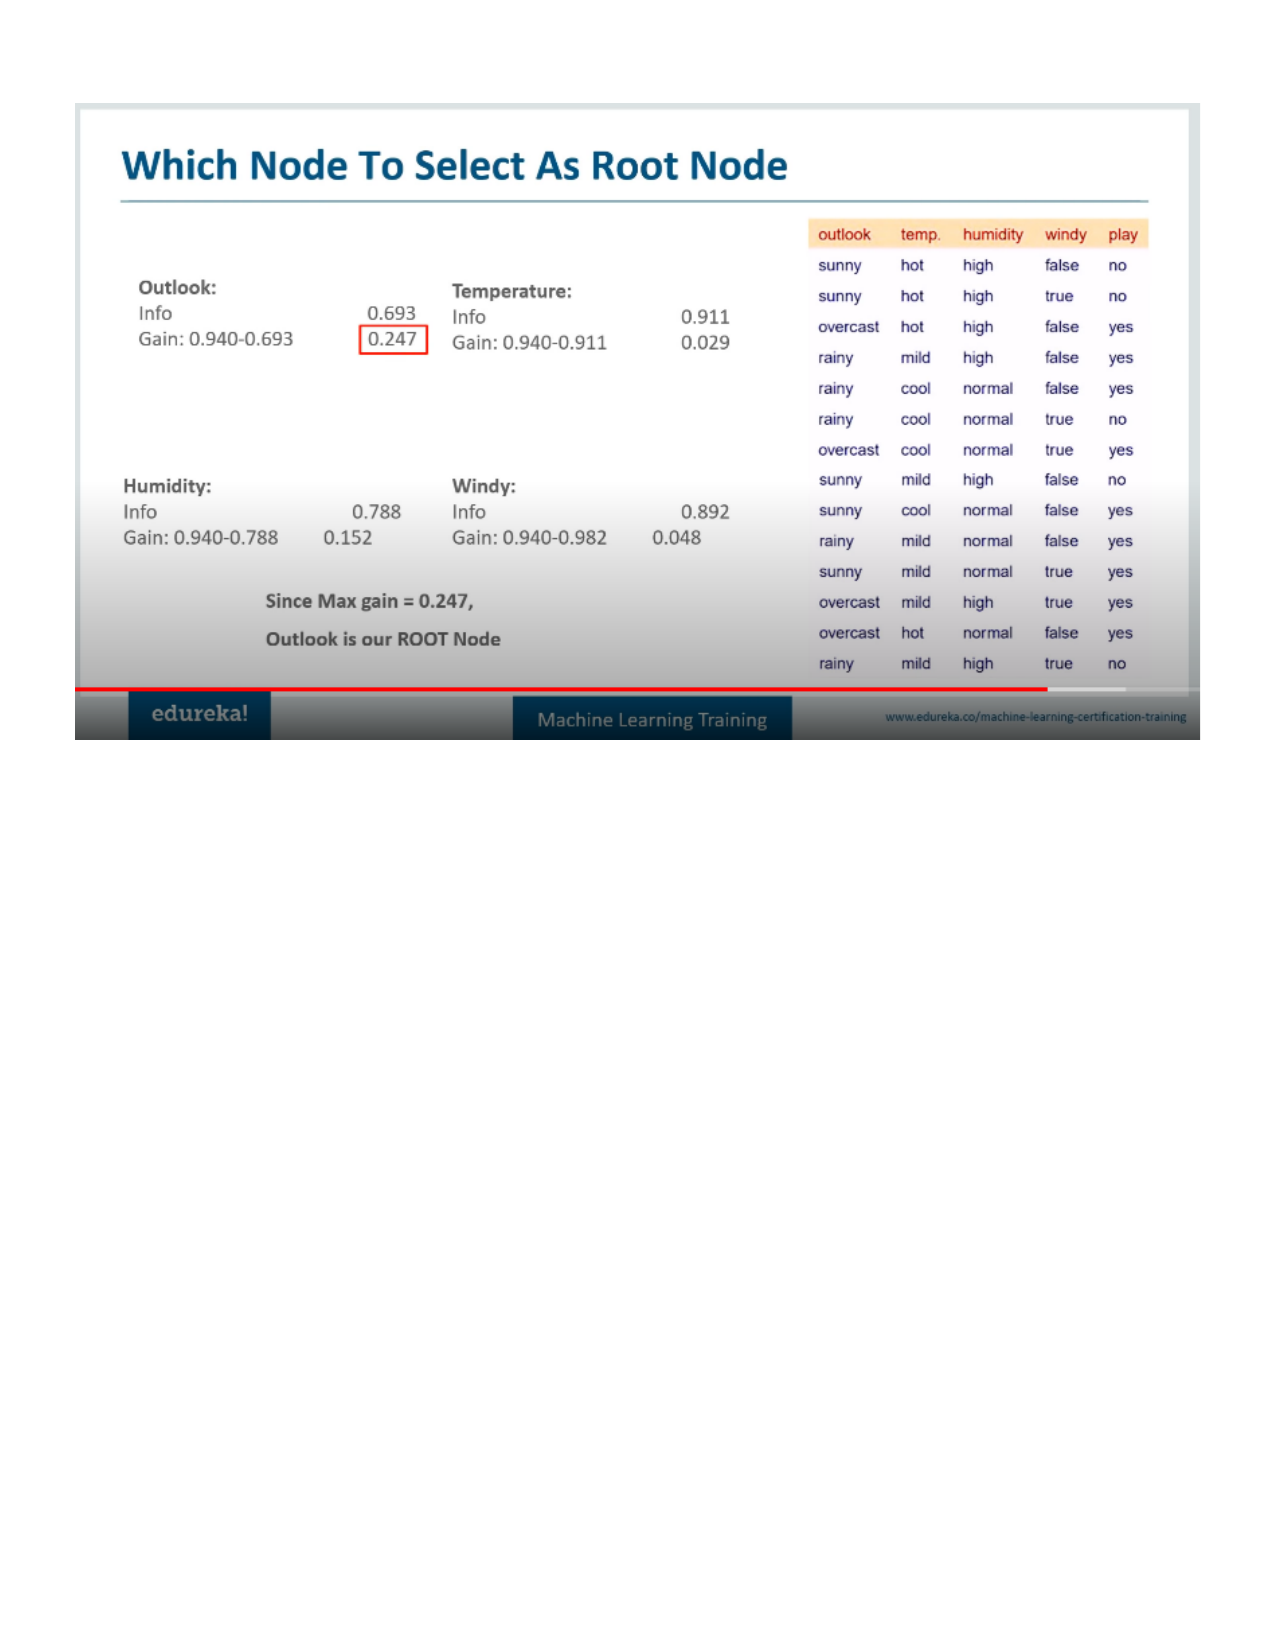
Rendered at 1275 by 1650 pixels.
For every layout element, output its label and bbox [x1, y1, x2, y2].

picture [75, 103, 1200, 740]
